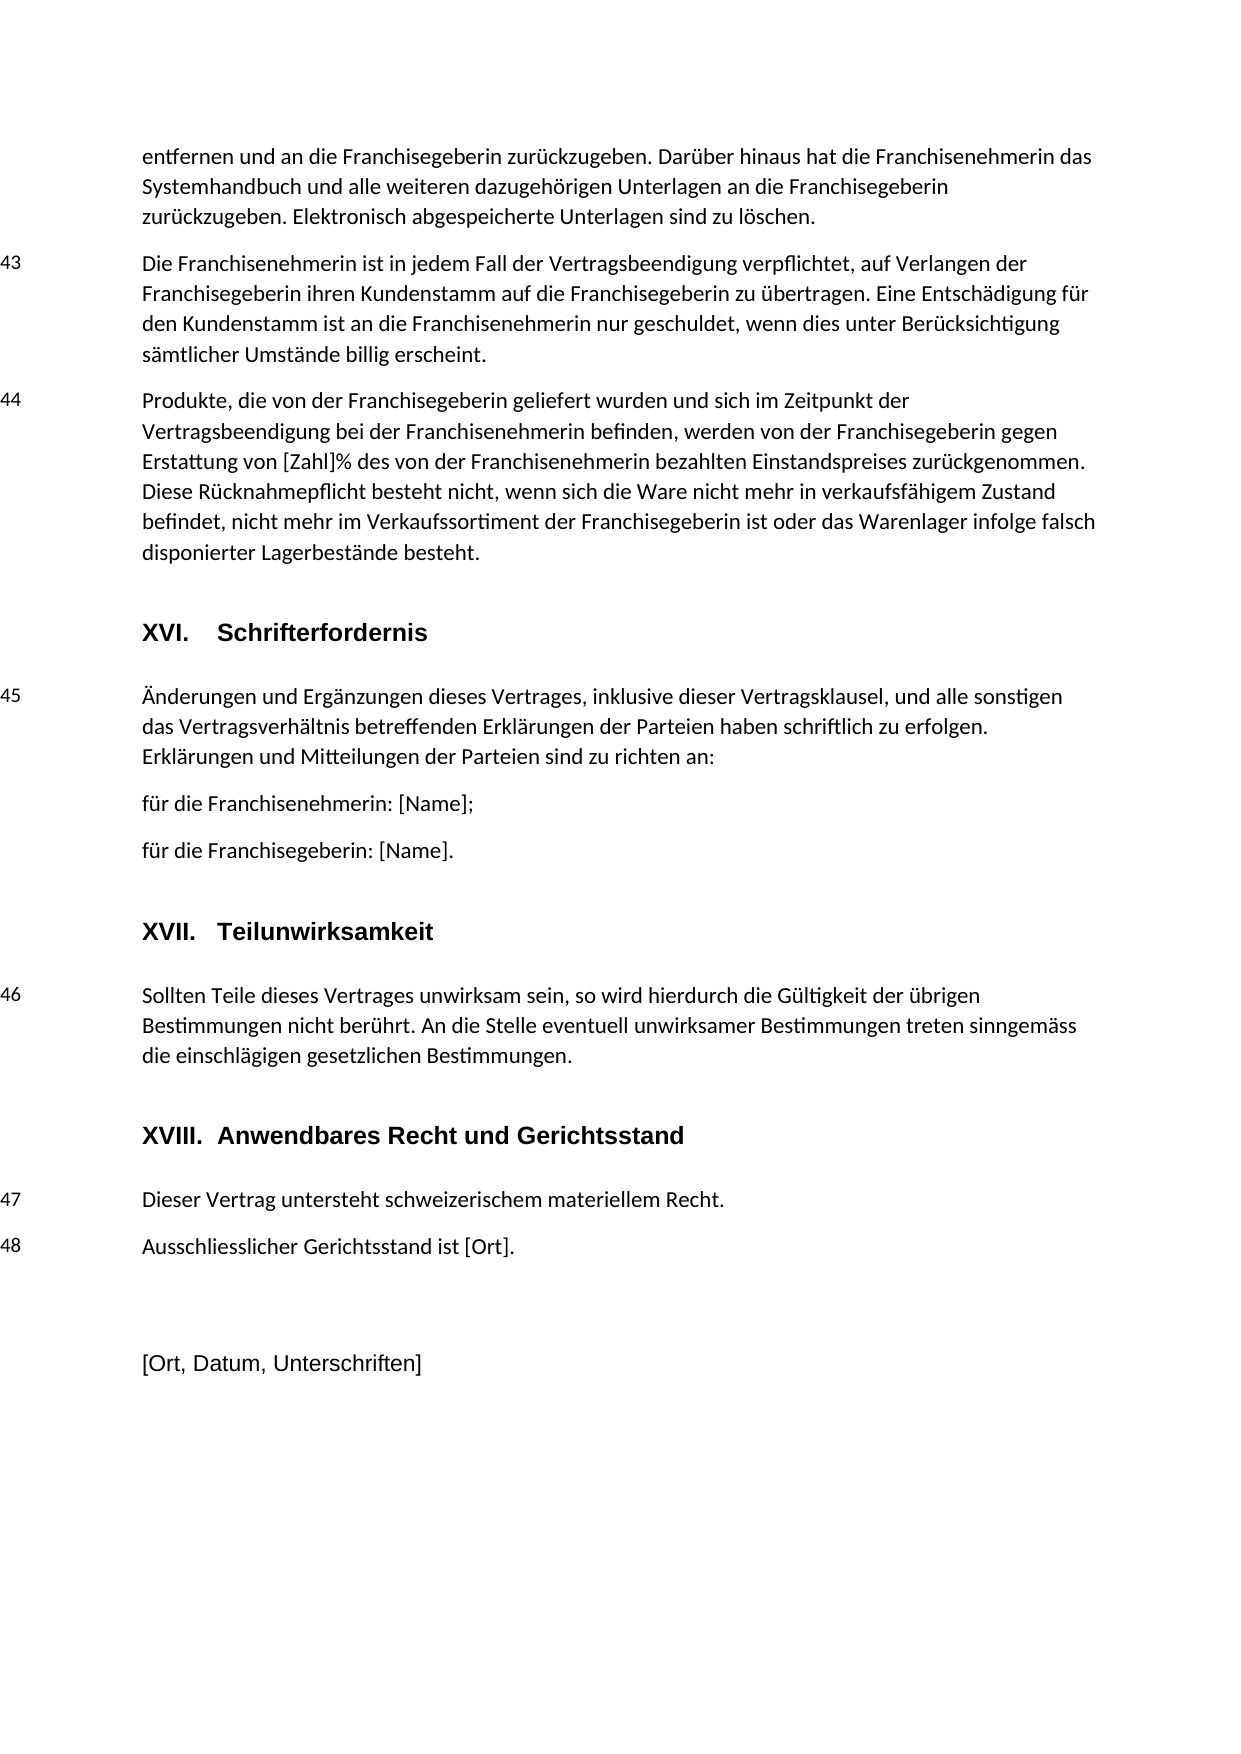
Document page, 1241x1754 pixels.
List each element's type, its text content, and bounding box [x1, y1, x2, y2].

text Ausschliesslicher Gerichtsstand ist [Ort]. [142, 1232, 1098, 1261]
text für die Franchisenehmerin: [Name]; [142, 789, 1098, 817]
text Die Franchisenehmerin ist in jedem Fall der Vertragsbeendigung verpflichtet, auf Verlangen der Franchisegeberin ihren Kundenstamm auf die Franchisegeberin zu übertragen. Eine Entschädigung für den Kundenstamm ist an die Franchisenehmerin nur geschuldet, wenn dies unter Berücksichtigung sämtlicher Umstände billig erscheint. [142, 249, 1098, 368]
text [142, 142, 1098, 230]
title XVII. Teilunwirksamkeit [142, 916, 1098, 945]
text 45 [0, 682, 21, 708]
text 44 [0, 387, 21, 412]
text [Ort, Datum, Unterschriften] [142, 1350, 1098, 1377]
title XVIII. Anwendbares Recht und Gerichtsstand [142, 1121, 1098, 1150]
text 46 [0, 981, 21, 1006]
text Änderungen und Ergänzungen dieses Vertrages, inklusive dieser Vertragsklausel, und alle sonstigen das Vertragsverhältnis betreffenden Erklärungen der Parteien haben schriftlich zu erfolgen. Erklärungen und Mitteilungen der Parteien sind zu richten an: [142, 682, 1098, 771]
text für die Franchisegeberin: [Name]. [142, 836, 1098, 864]
text 43 [0, 249, 21, 274]
text 47 [0, 1186, 21, 1211]
text 48 [0, 1233, 21, 1258]
text Produkte, die von der Franchisegeberin geliefert wurden und sich im Zeitpunkt der Vertragsbeendigung bei der Franchisenehmerin befinden, werden von der Franchisegeberin gegen Erstattung von [Zahl]% des von der Franchisenehmerin bezahlten Einstandspreises zurückgenommen. Diese Rücknahmepflicht besteht nicht, wenn sich die Ware nicht mehr in verkaufsfähigem Zustand befindet, nicht mehr im Verkaufssortiment der Franchisegeberin ist oder das Warenlager infolge falsch disponierter Lagerbestände besteht. [142, 387, 1098, 566]
text Sollten Teile dieses Vertrages unwirksam sein, so wird hierdurch die Gültigkeit der übrigen Bestimmungen nicht berührt. An die Stelle eventuell unwirksamer Bestimmungen treten sinngemäss die einschlägigen gesetzlichen Bestimmungen. [142, 981, 1098, 1069]
text Dieser Vertrag untersteht schweizerischem materiellem Recht. [142, 1186, 1098, 1214]
title XVI. Schrifterfordernis [142, 618, 1098, 647]
